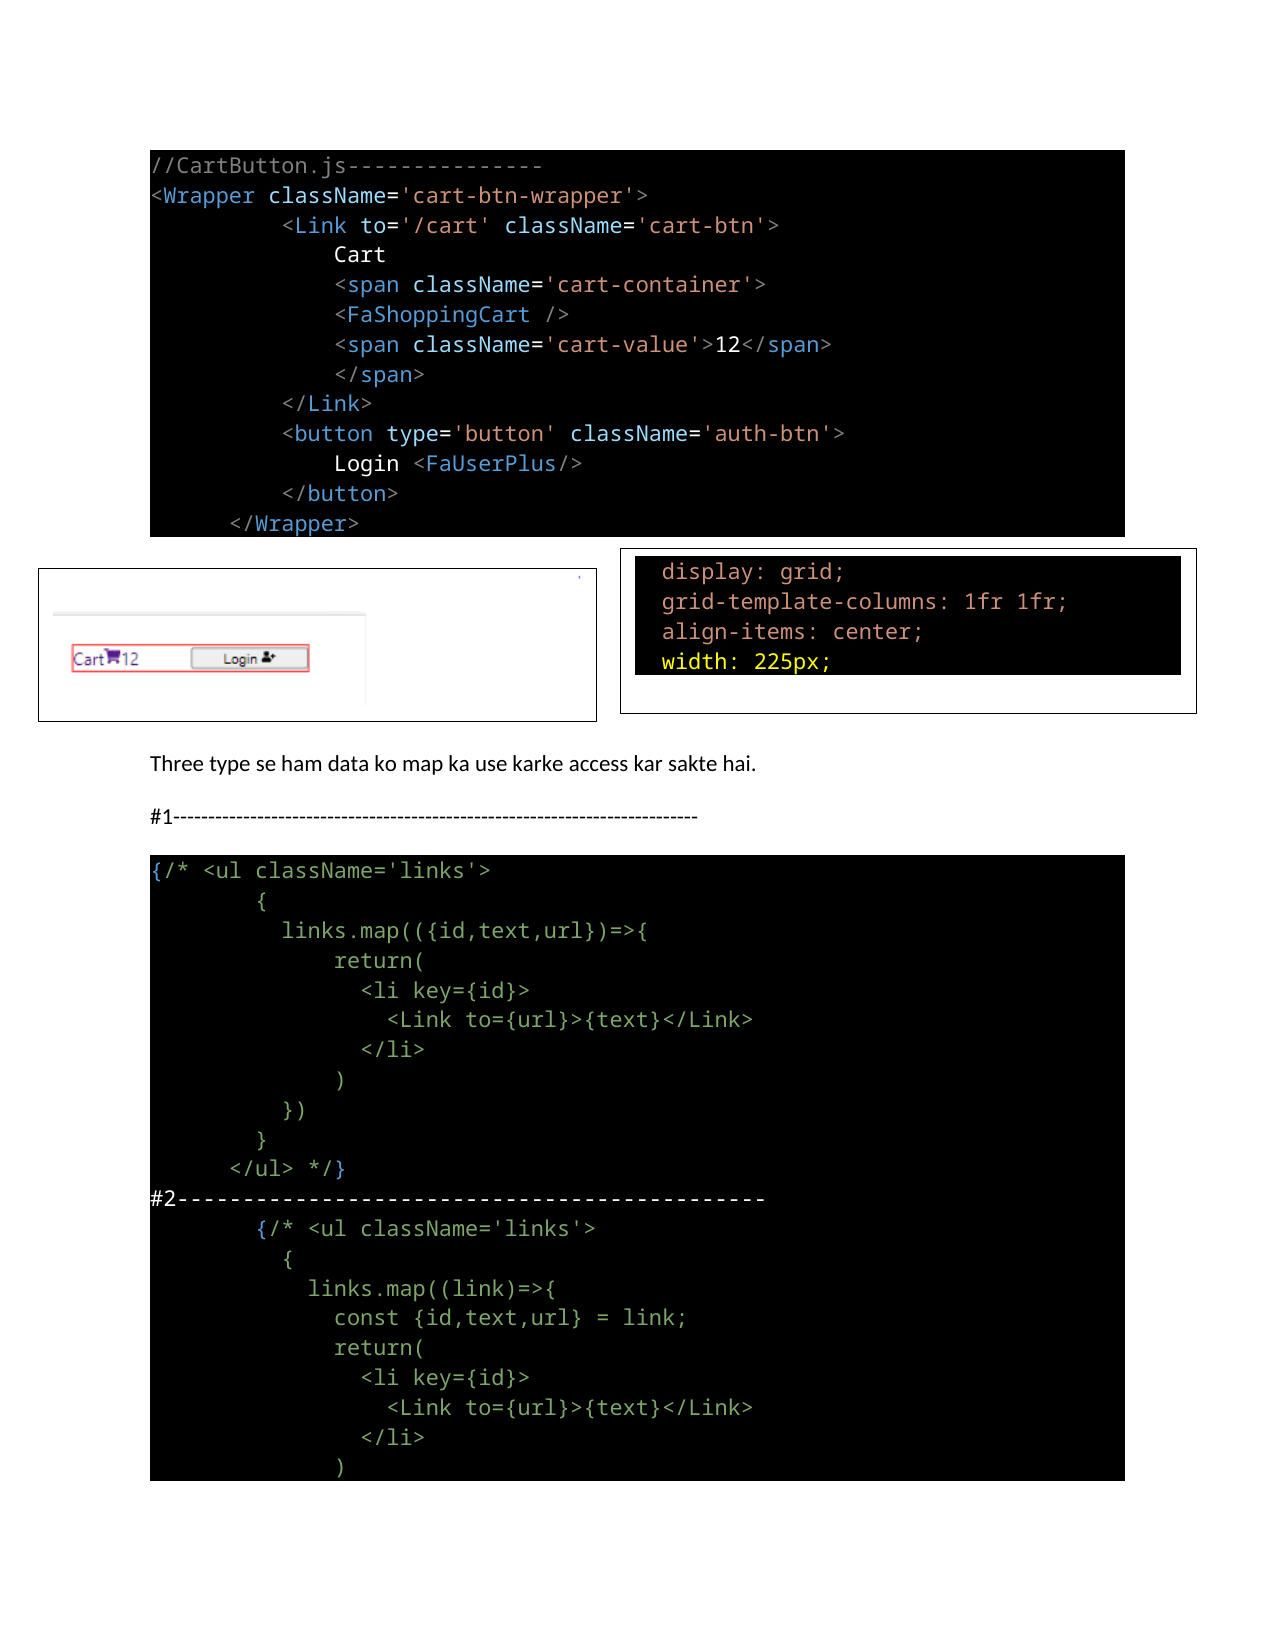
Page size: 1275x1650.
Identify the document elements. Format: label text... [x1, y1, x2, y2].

text }) [150, 1094, 1125, 1123]
text Login <FaUserPlus/> [150, 448, 1125, 478]
text <Link to='/cart' className='cart-btn'> [150, 209, 1125, 239]
text Cart [150, 239, 1125, 269]
text const {id,text,url} = link; [150, 1302, 1125, 1332]
text ) [150, 1064, 1125, 1094]
text </Link> [150, 388, 1125, 418]
text //CartButton.js--------------- [150, 150, 1125, 180]
text <Link to={url}>{text}</Link> [150, 1392, 1125, 1421]
text Three type se ham data ko map ka use karke access kar sakte hai. [150, 749, 1125, 777]
text </ul> */} [150, 1153, 1125, 1183]
text return( [150, 945, 1125, 974]
text <Wrapper className='cart-btn-wrapper'> [150, 180, 1125, 209]
text </li> [150, 1034, 1125, 1064]
text } [150, 1123, 1125, 1153]
text <li key={id}> [150, 974, 1125, 1004]
text {/* <ul className='links'> [150, 855, 1125, 885]
text { [150, 1243, 1125, 1272]
text {/* <ul className='links'> [150, 1213, 1125, 1243]
text <span className='cart-container'> [150, 269, 1125, 299]
text #1--------------------------------------------------------------------------- [150, 802, 1125, 830]
text </span> [150, 358, 1125, 388]
text </li> [150, 1421, 1125, 1451]
text </Wrapper> [150, 507, 1125, 537]
text { [150, 885, 1125, 915]
picture [53, 575, 580, 705]
text <FaShoppingCart /> [150, 299, 1125, 329]
text #2--------------------------------------------- [150, 1183, 1125, 1213]
text <span className='cart-value'>12</span> [150, 329, 1125, 358]
text links.map(({id,text,url})=>{ [150, 915, 1125, 945]
text ) [150, 1451, 1125, 1481]
text links.map((link)=>{ [150, 1272, 1125, 1302]
text </button> [150, 478, 1125, 507]
text return( [150, 1332, 1125, 1362]
text <Link to={url}>{text}</Link> [150, 1004, 1125, 1034]
text <button type='button' className='auth-btn'> [150, 418, 1125, 448]
text <li key={id}> [150, 1362, 1125, 1392]
